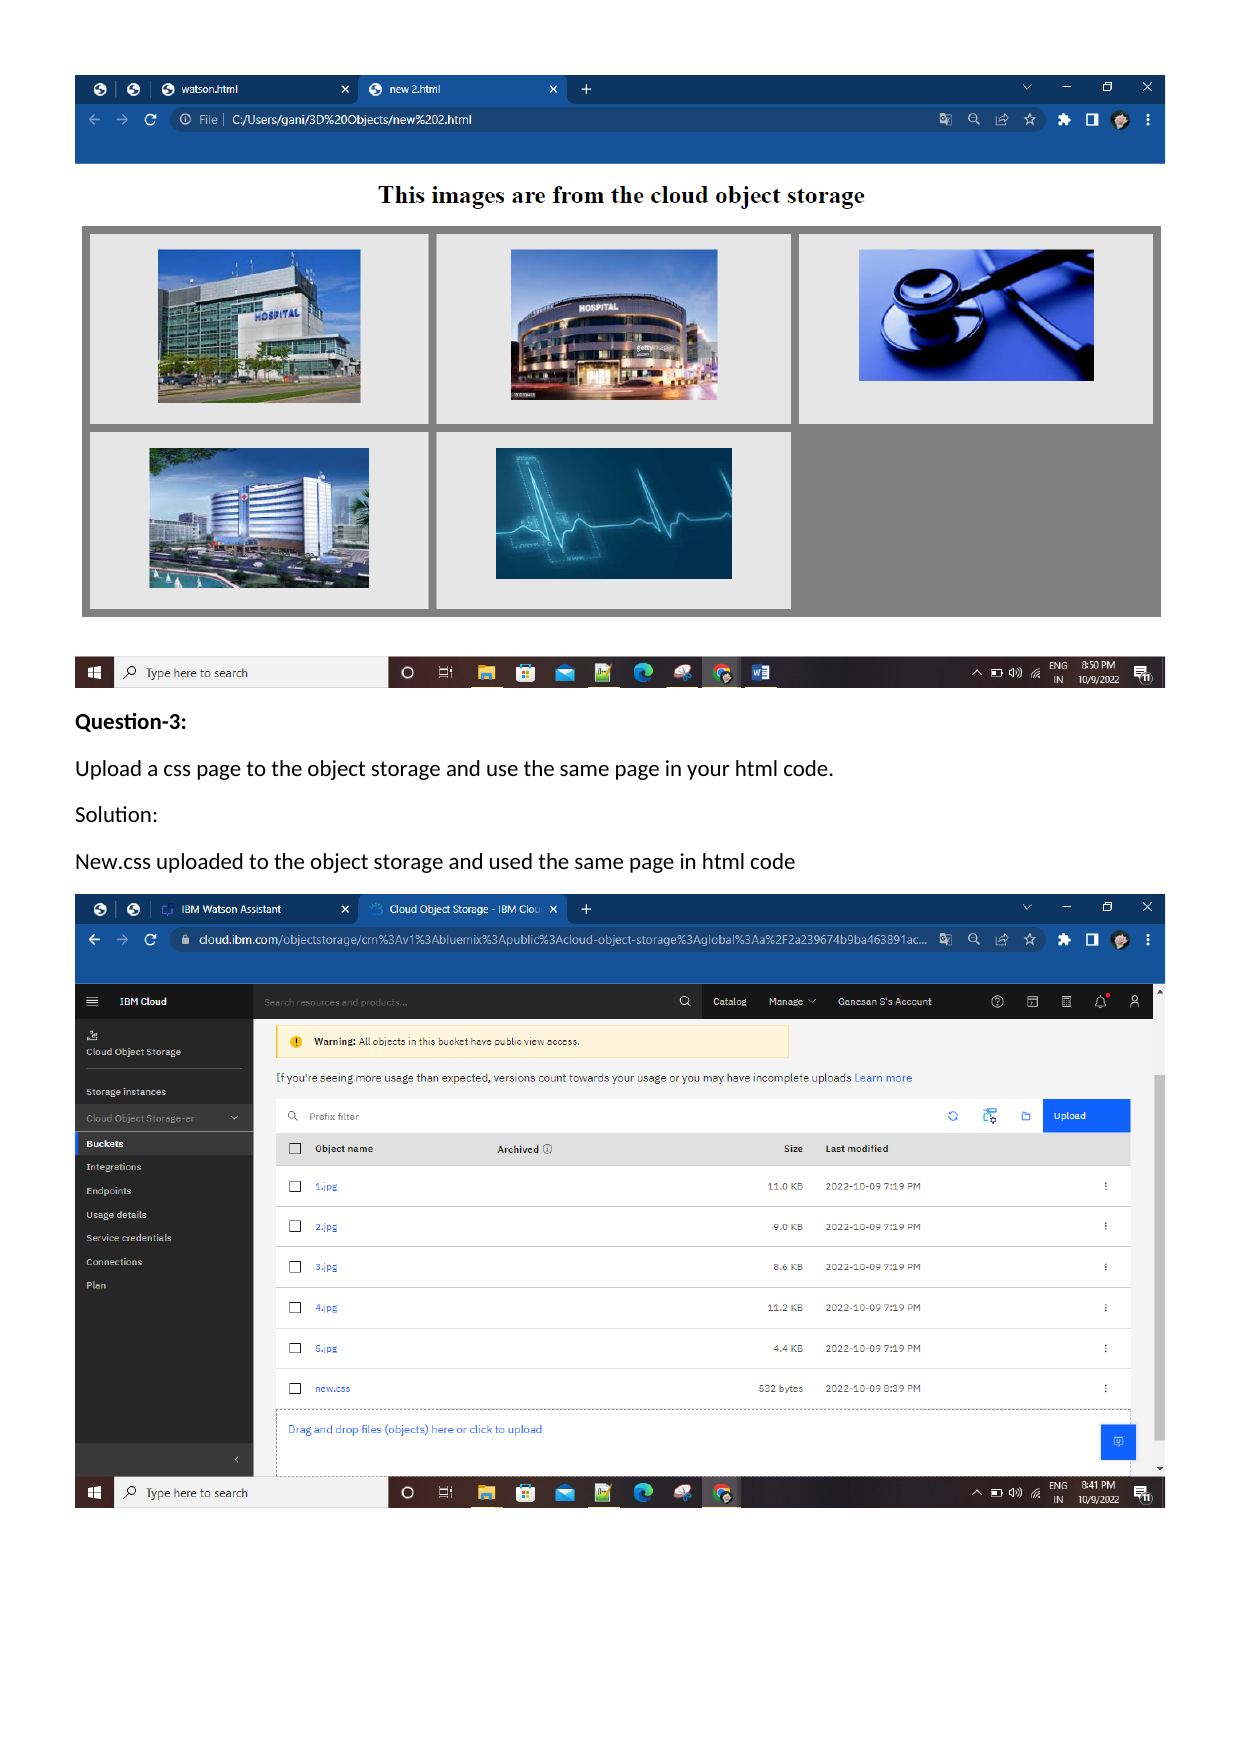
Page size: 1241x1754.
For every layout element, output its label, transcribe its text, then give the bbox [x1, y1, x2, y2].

text Solution: [75, 801, 1165, 828]
text New.css uploaded to the object storage and used the same page in html code [75, 847, 1165, 875]
text Question-3: [75, 707, 1165, 735]
text Upload a css page to the object storage and use the same page in your html code. [75, 754, 1165, 782]
picture [75, 75, 1166, 688]
picture [75, 894, 1166, 1508]
